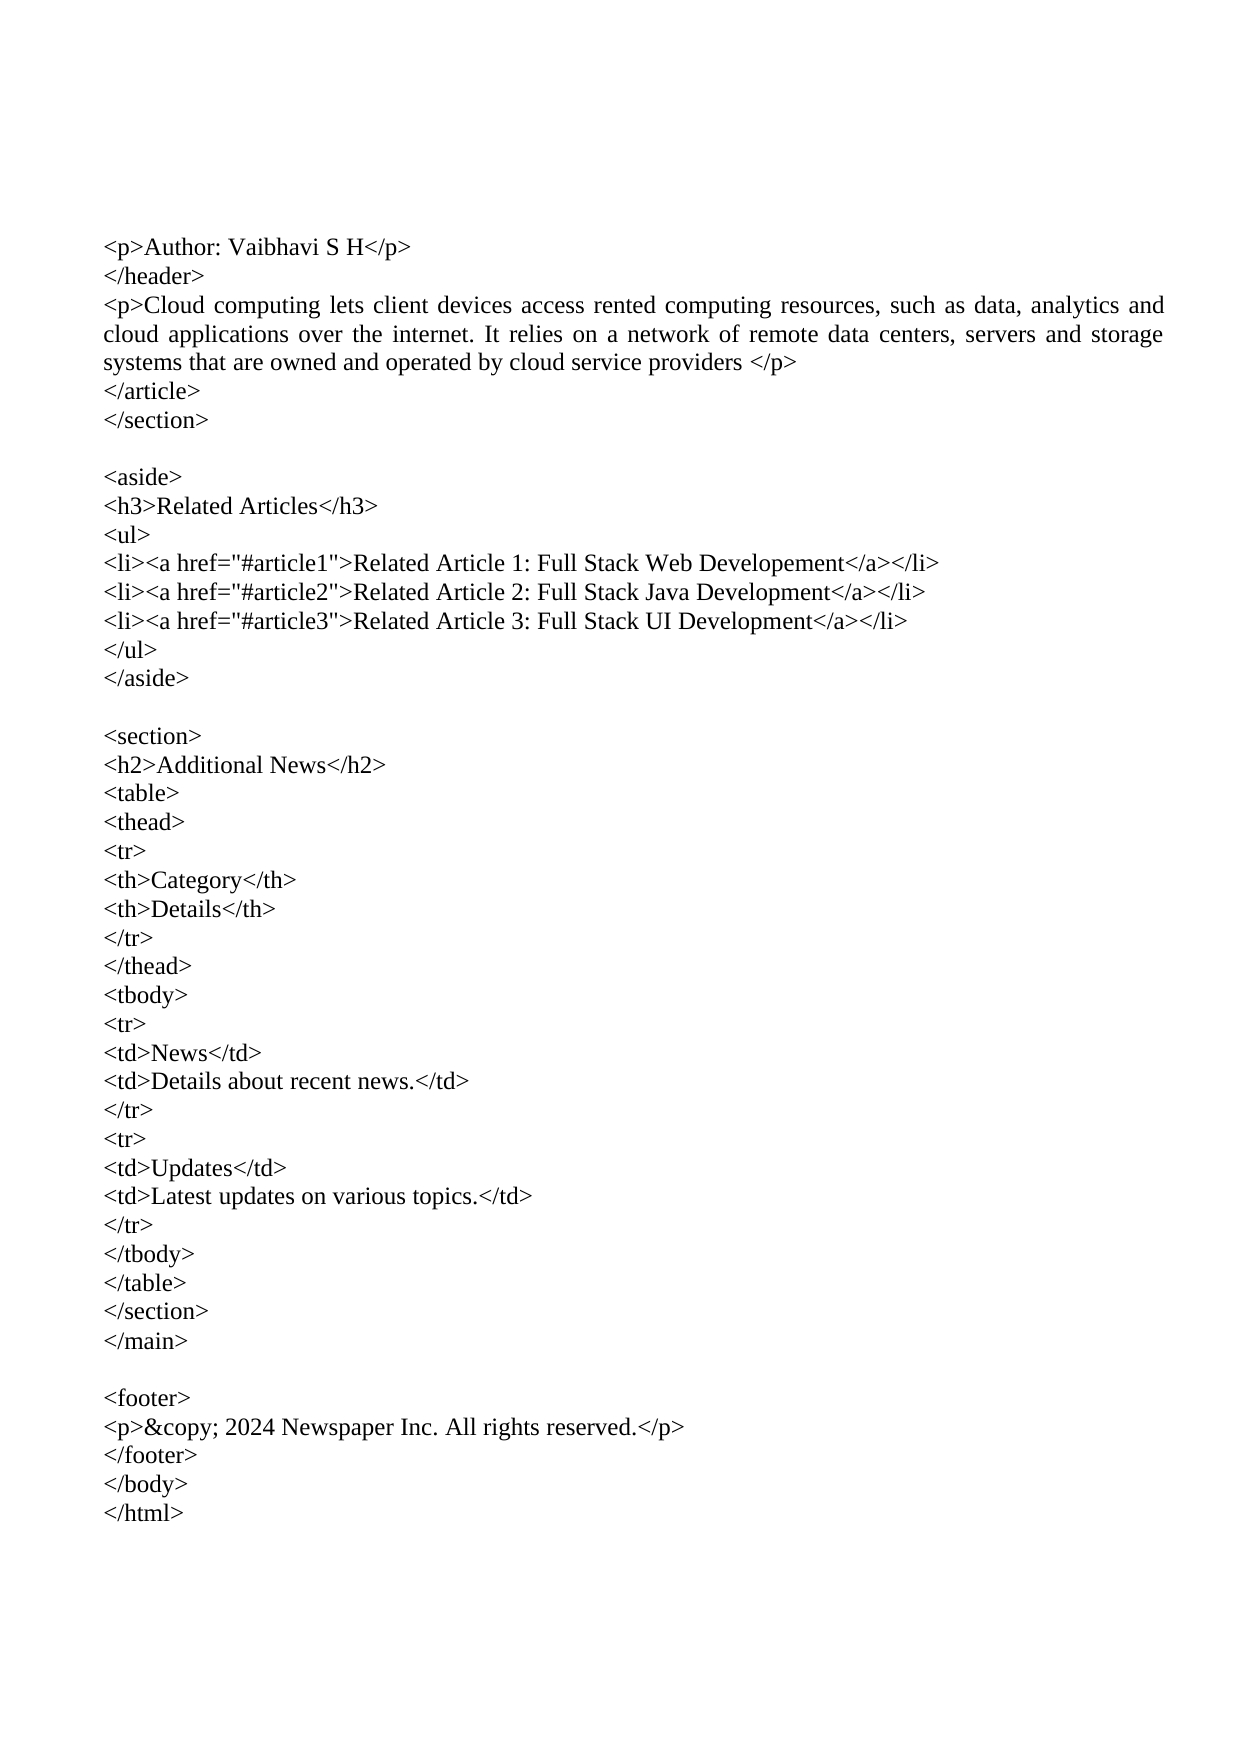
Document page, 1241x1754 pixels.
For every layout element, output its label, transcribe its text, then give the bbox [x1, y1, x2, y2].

text <li><a href="#article1">Related Article 1: Full Stack Web Developement</a></li> [103, 549, 1180, 577]
text </html> [103, 1498, 1180, 1527]
text <footer> [103, 1383, 1180, 1412]
text </section> [103, 405, 1180, 434]
text <th>Details</th> [103, 894, 1180, 923]
text </footer> [103, 1441, 1180, 1469]
text </main> [103, 1326, 1180, 1354]
text <aside> [103, 463, 1180, 491]
text <thead> [103, 808, 1180, 837]
text <tbody> [103, 981, 1180, 1009]
text <li><a href="#article2">Related Article 2: Full Stack Java Development</a></li> [103, 578, 1180, 606]
text <p>Cloud computing lets client devices access rented computing resources, such as data, analytics and cloud applications over the internet. It relies on a network of remote data centers, servers and storage systems that are owned and operated by cloud service providers </p> [103, 290, 1165, 376]
text <tr> [103, 1009, 1180, 1038]
text <td>Details about recent news.</td> [103, 1067, 1180, 1095]
text </body> [103, 1469, 1180, 1498]
text </header> [103, 261, 1180, 290]
text <li><a href="#article3">Related Article 3: Full Stack UI Development</a></li> [103, 606, 1180, 635]
text <th>Category</th> [103, 865, 1180, 894]
text <td>Latest updates on various topics.</td> [103, 1182, 1180, 1210]
text <p>Author: Vaibhavi S H</p> [103, 232, 1180, 261]
text </table> [103, 1268, 1180, 1297]
text <table> [103, 779, 1180, 808]
text </tbody> [103, 1239, 1180, 1268]
text <section> [103, 721, 1180, 750]
text <h3>Related Articles</h3> [103, 491, 1180, 520]
text <tr> [103, 1124, 1180, 1153]
text </aside> [103, 664, 1180, 692]
text <p>&copy; 2024 Newspaper Inc. All rights reserved.</p> [103, 1412, 1180, 1441]
text </thead> [103, 952, 1180, 980]
text <ul> [103, 520, 1180, 549]
text </section> [103, 1297, 1180, 1326]
text </ul> [103, 635, 1180, 664]
text <td>News</td> [103, 1038, 1180, 1067]
text </tr> [103, 923, 1180, 952]
text <h2>Additional News</h2> [103, 750, 1180, 779]
text <tr> [103, 837, 1180, 865]
text </tr> [103, 1096, 1180, 1124]
text </tr> [103, 1211, 1180, 1239]
text <td>Updates</td> [103, 1153, 1180, 1182]
text </article> [103, 376, 1180, 405]
